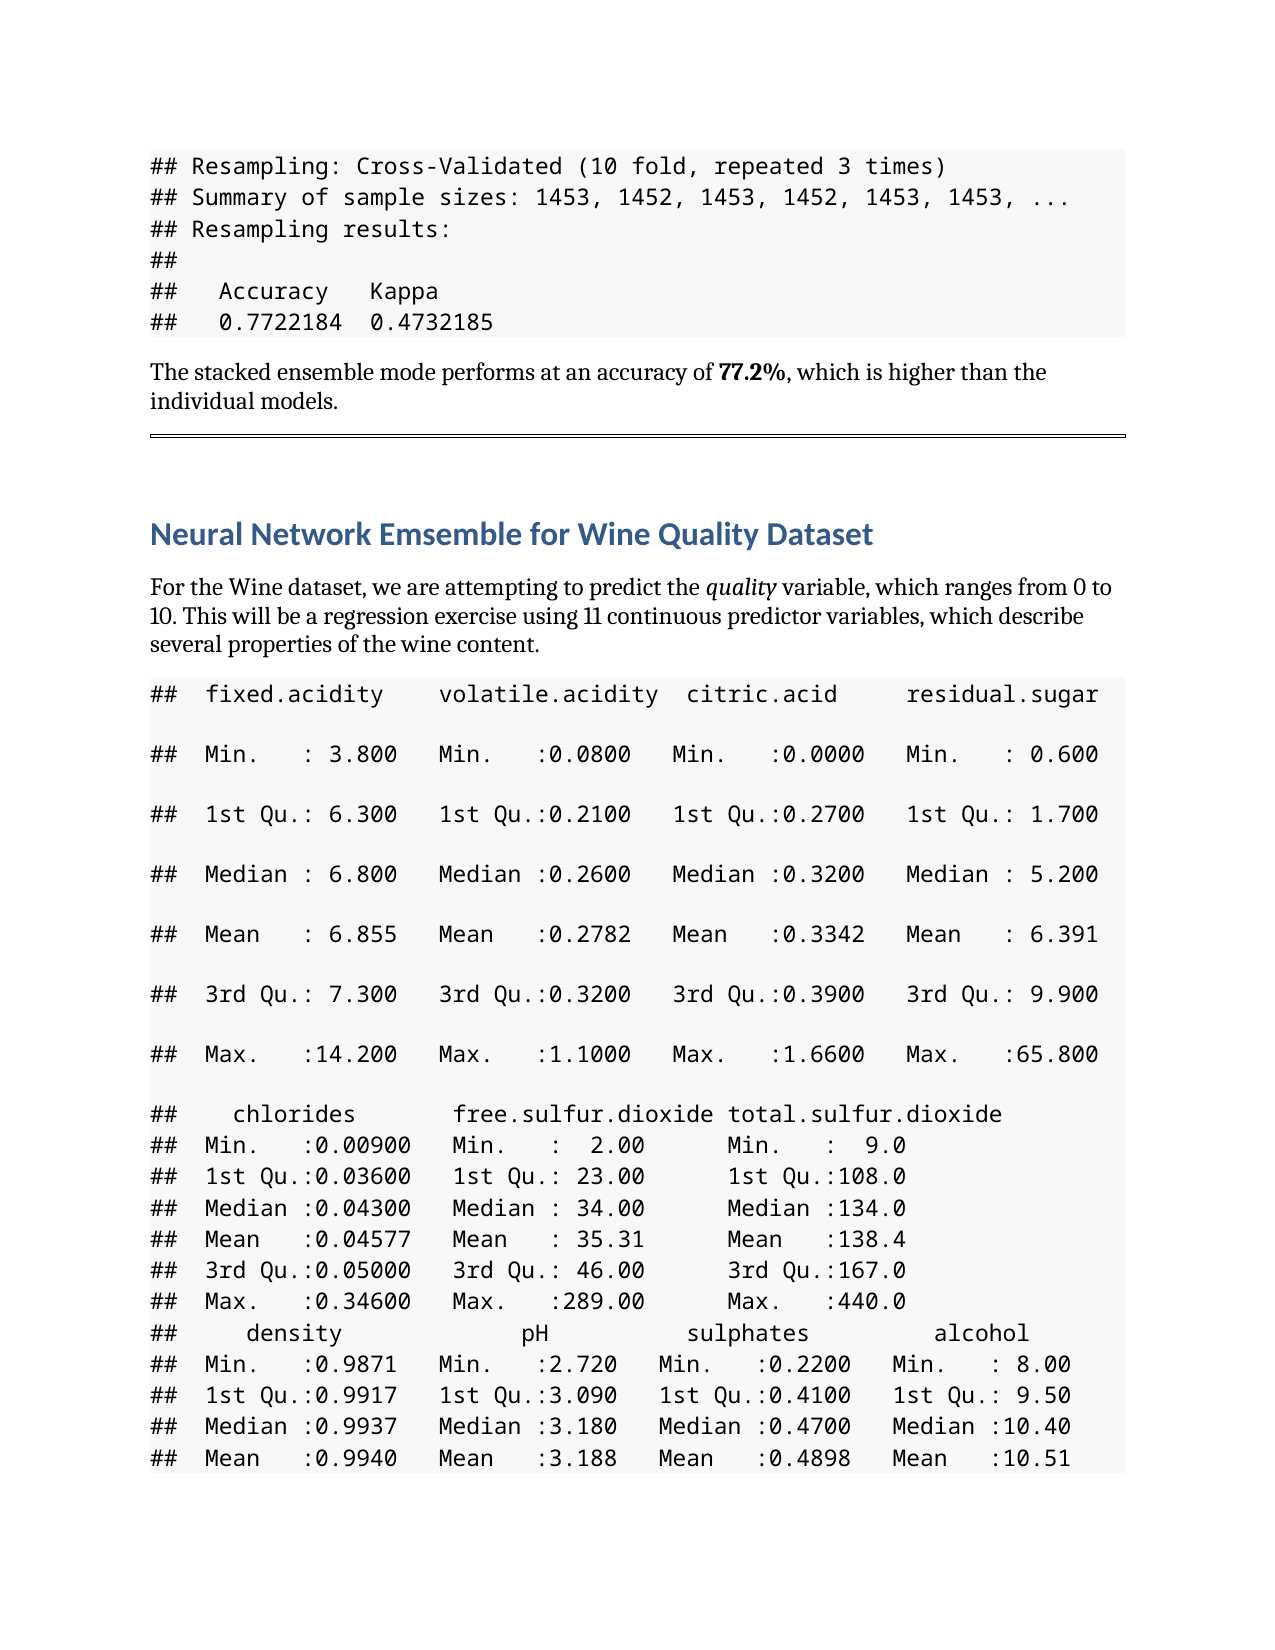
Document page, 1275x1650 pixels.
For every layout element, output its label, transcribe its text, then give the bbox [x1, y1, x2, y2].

text The stacked ensemble mode performs at an accuracy of 77.2%, which is higher than the individual models. [150, 358, 1125, 416]
text For the Wine dataset, we are attempting to predict the quality variable, which ranges from 0 to 10. This will be a regression exercise using 11 continuous predictor variables, which describe several properties of the wine content. [150, 573, 1125, 659]
subtitle Neural Network Emsemble for Wine Quality Dataset [150, 513, 1125, 554]
